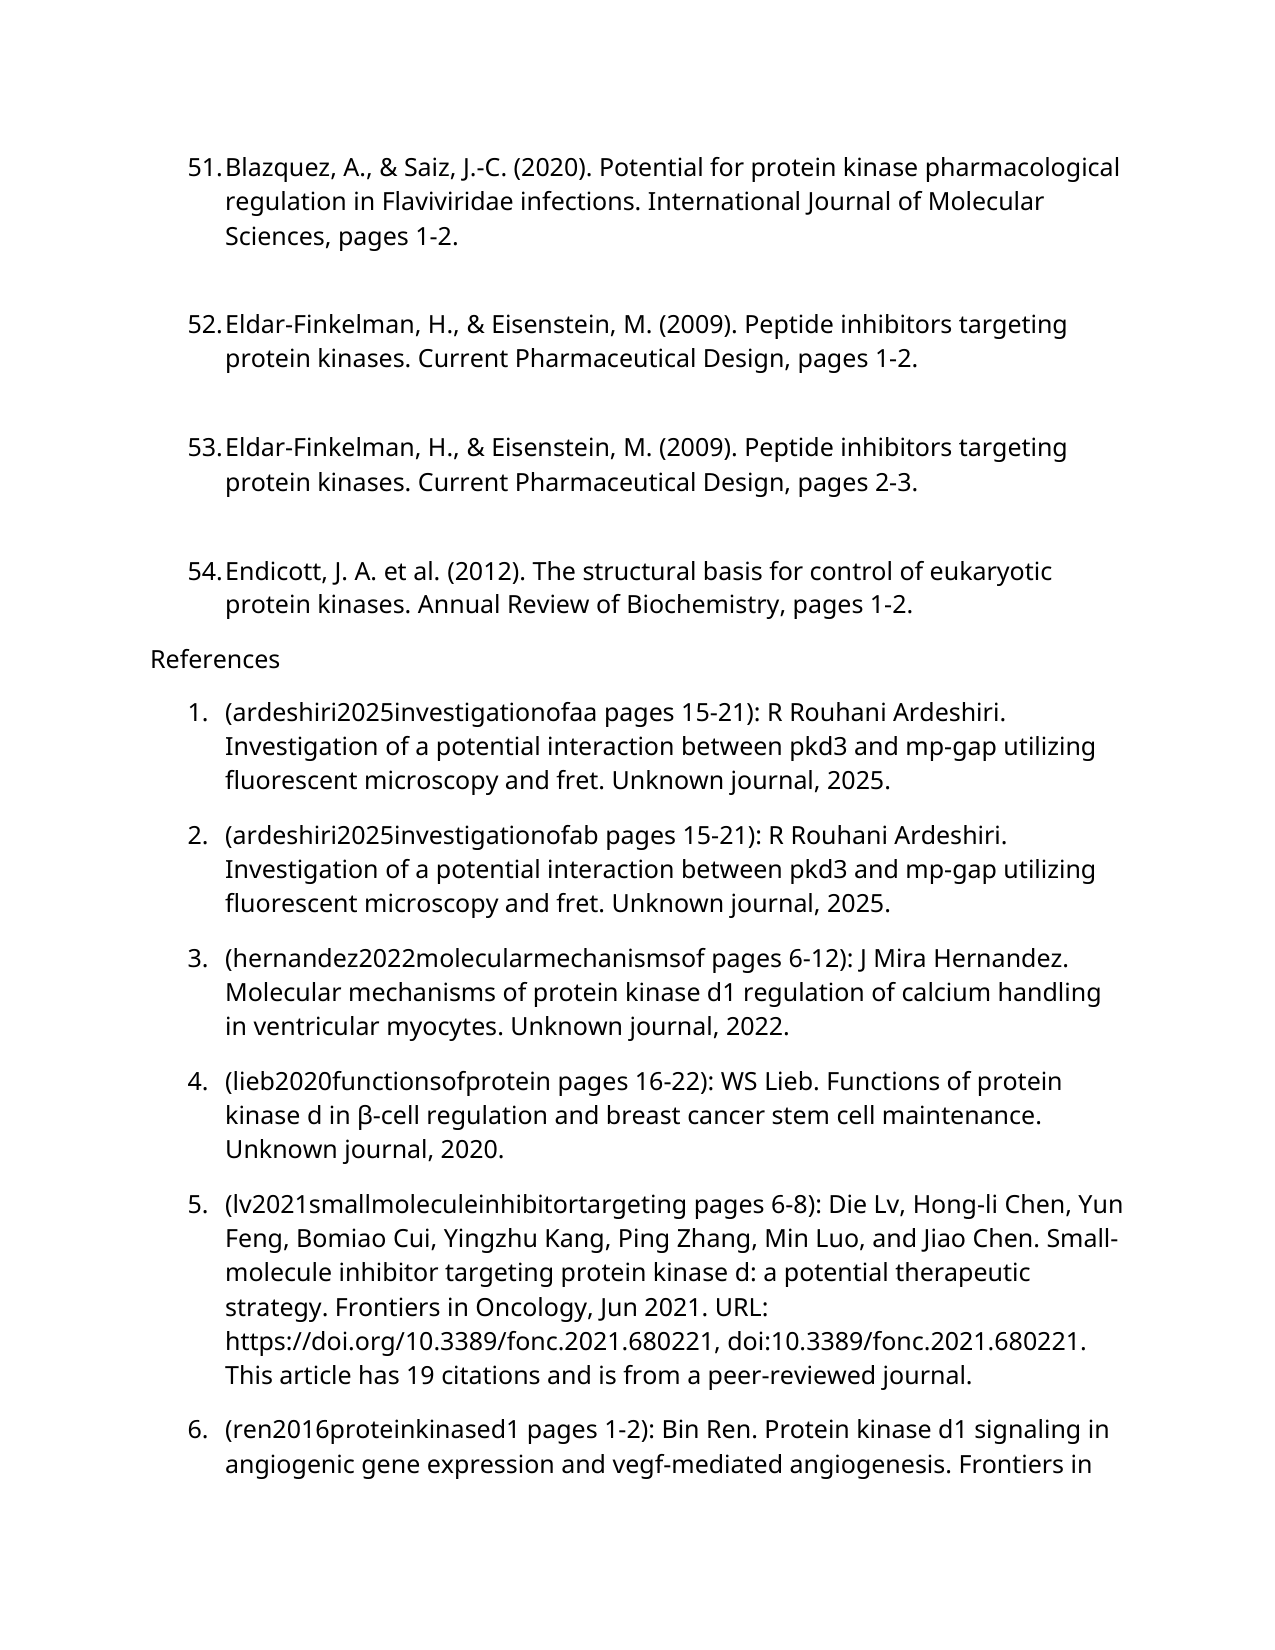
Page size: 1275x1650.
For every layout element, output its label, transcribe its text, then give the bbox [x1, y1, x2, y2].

list Eldar-Finkelman, H., & Eisenstein, M. (2009). Peptide inhibitors targeting protein kinases. Current Pharmaceutical Design, pages 2-3. [187, 430, 1125, 532]
list (lieb2020functionsofprotein pages 16-22): WS Lieb. Functions of protein kinase d in β-cell regulation and breast cancer stem cell maintenance. Unknown journal, 2020. [187, 1064, 1125, 1166]
list (lv2021smallmoleculeinhibitortargeting pages 6-8): Die Lv, Hong-li Chen, Yun Feng, Bomiao Cui, Yingzhu Kang, Ping Zhang, Min Luo, and Jiao Chen. Small-molecule inhibitor targeting protein kinase d: a potential therapeutic strategy. Frontiers in Oncology, Jun 2021. URL: https://doi.org/10.3389/fonc.2021.680221, doi:10.3389/fonc.2021.680221. This article has 19 citations and is from a peer-reviewed journal. [187, 1187, 1125, 1391]
list (ardeshiri2025investigationofaa pages 15-21): R Rouhani Ardeshiri. Investigation of a potential interaction between pkd3 and mp-gap utilizing fluorescent microscopy and fret. Unknown journal, 2025. [187, 695, 1125, 797]
list (hernandez2022molecularmechanismsof pages 6-12): J Mira Hernandez. Molecular mechanisms of protein kinase d1 regulation of calcium handling in ventricular myocytes. Unknown journal, 2022. [187, 941, 1125, 1043]
list (ardeshiri2025investigationofab pages 15-21): R Rouhani Ardeshiri. Investigation of a potential interaction between pkd3 and mp-gap utilizing fluorescent microscopy and fret. Unknown journal, 2025. [187, 818, 1125, 920]
list Endicott, J. A. et al. (2012). The structural basis for control of eukaryotic protein kinases. Annual Review of Biochemistry, pages 1-2. [187, 553, 1125, 621]
text References [150, 642, 1125, 676]
list Blazquez, A., & Saiz, J.-C. (2020). Potential for protein kinase pharmacological regulation in Flaviviridae infections. International Journal of Molecular Sciences, pages 1-2. [187, 150, 1125, 286]
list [187, 1412, 1125, 1480]
list Eldar-Finkelman, H., & Eisenstein, M. (2009). Peptide inhibitors targeting protein kinases. Current Pharmaceutical Design, pages 1-2. [187, 307, 1125, 409]
